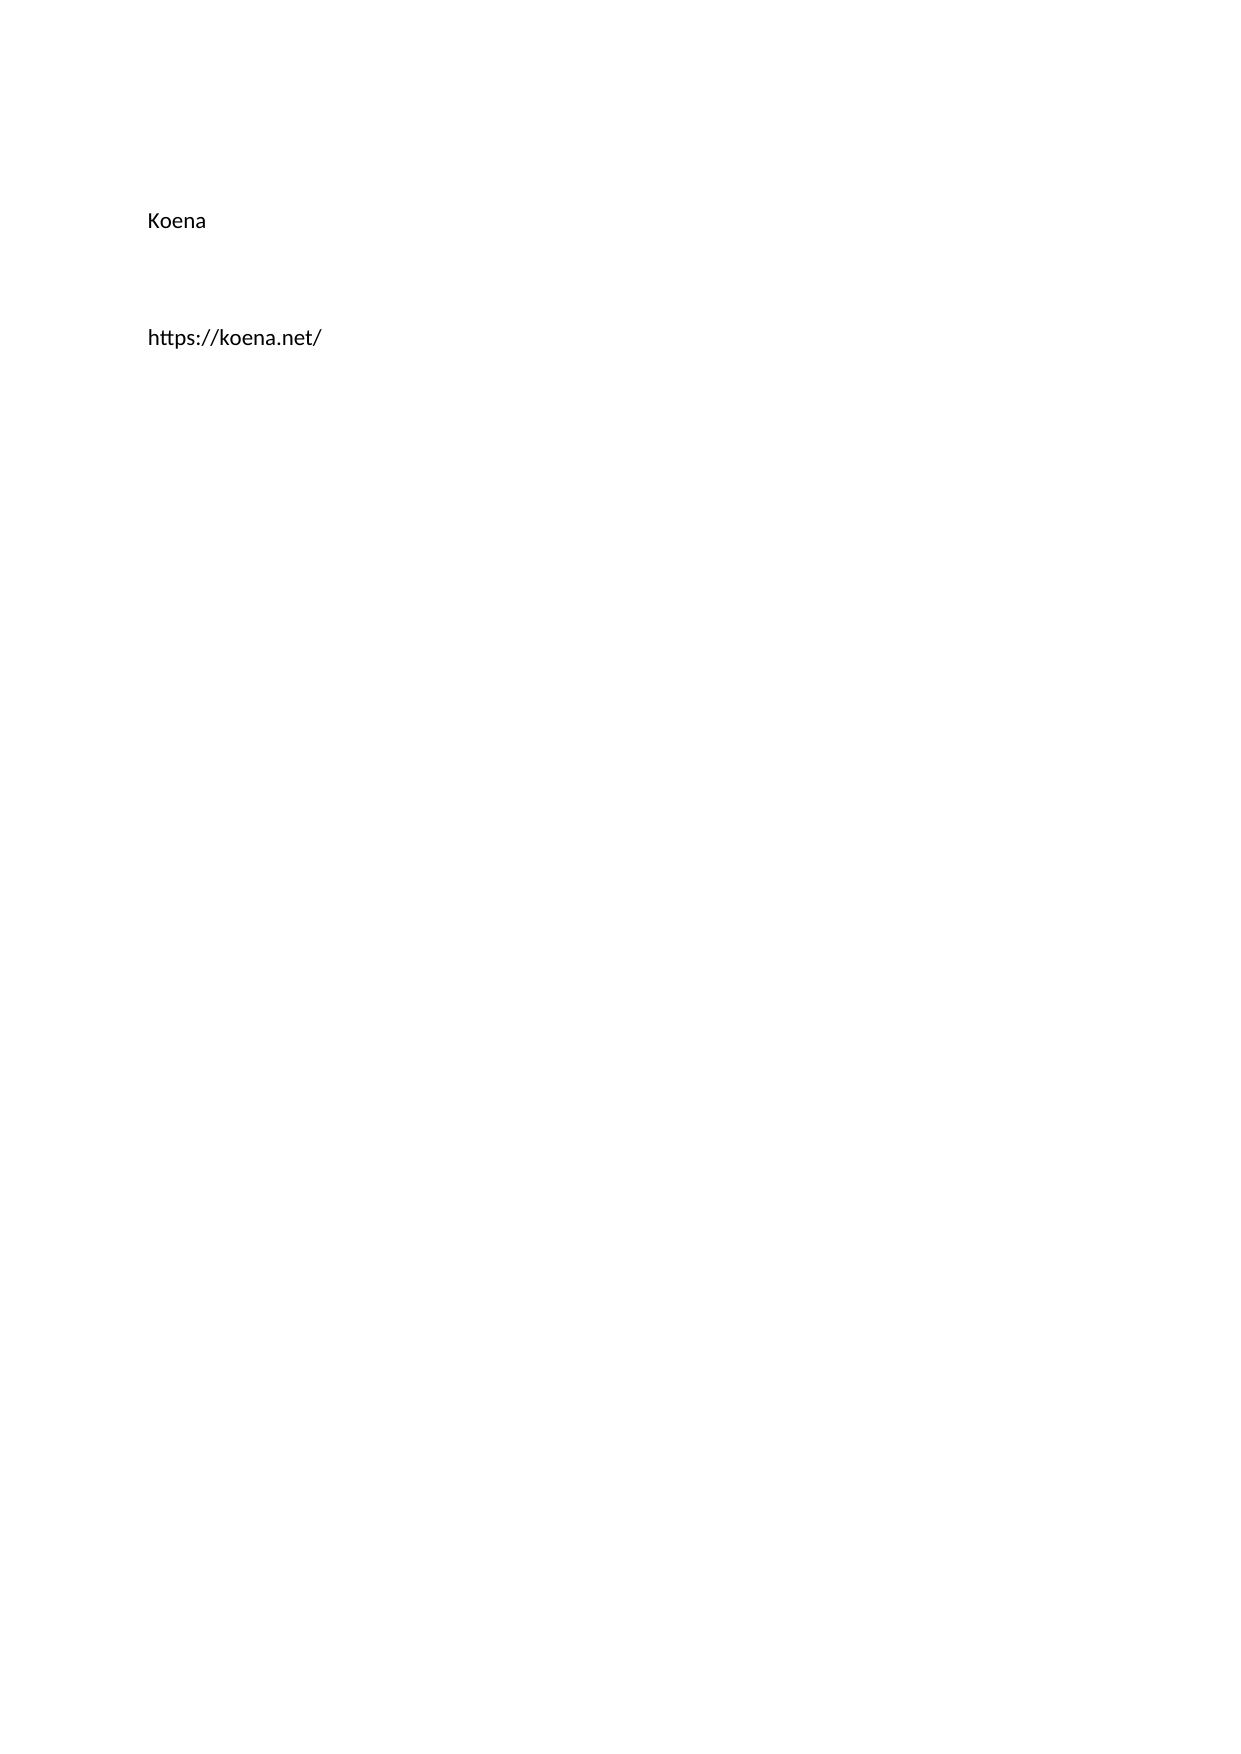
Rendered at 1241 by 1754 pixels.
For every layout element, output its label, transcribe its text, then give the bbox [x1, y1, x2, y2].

text Koena [148, 206, 1093, 234]
text https://koena.net/ [148, 323, 1093, 352]
